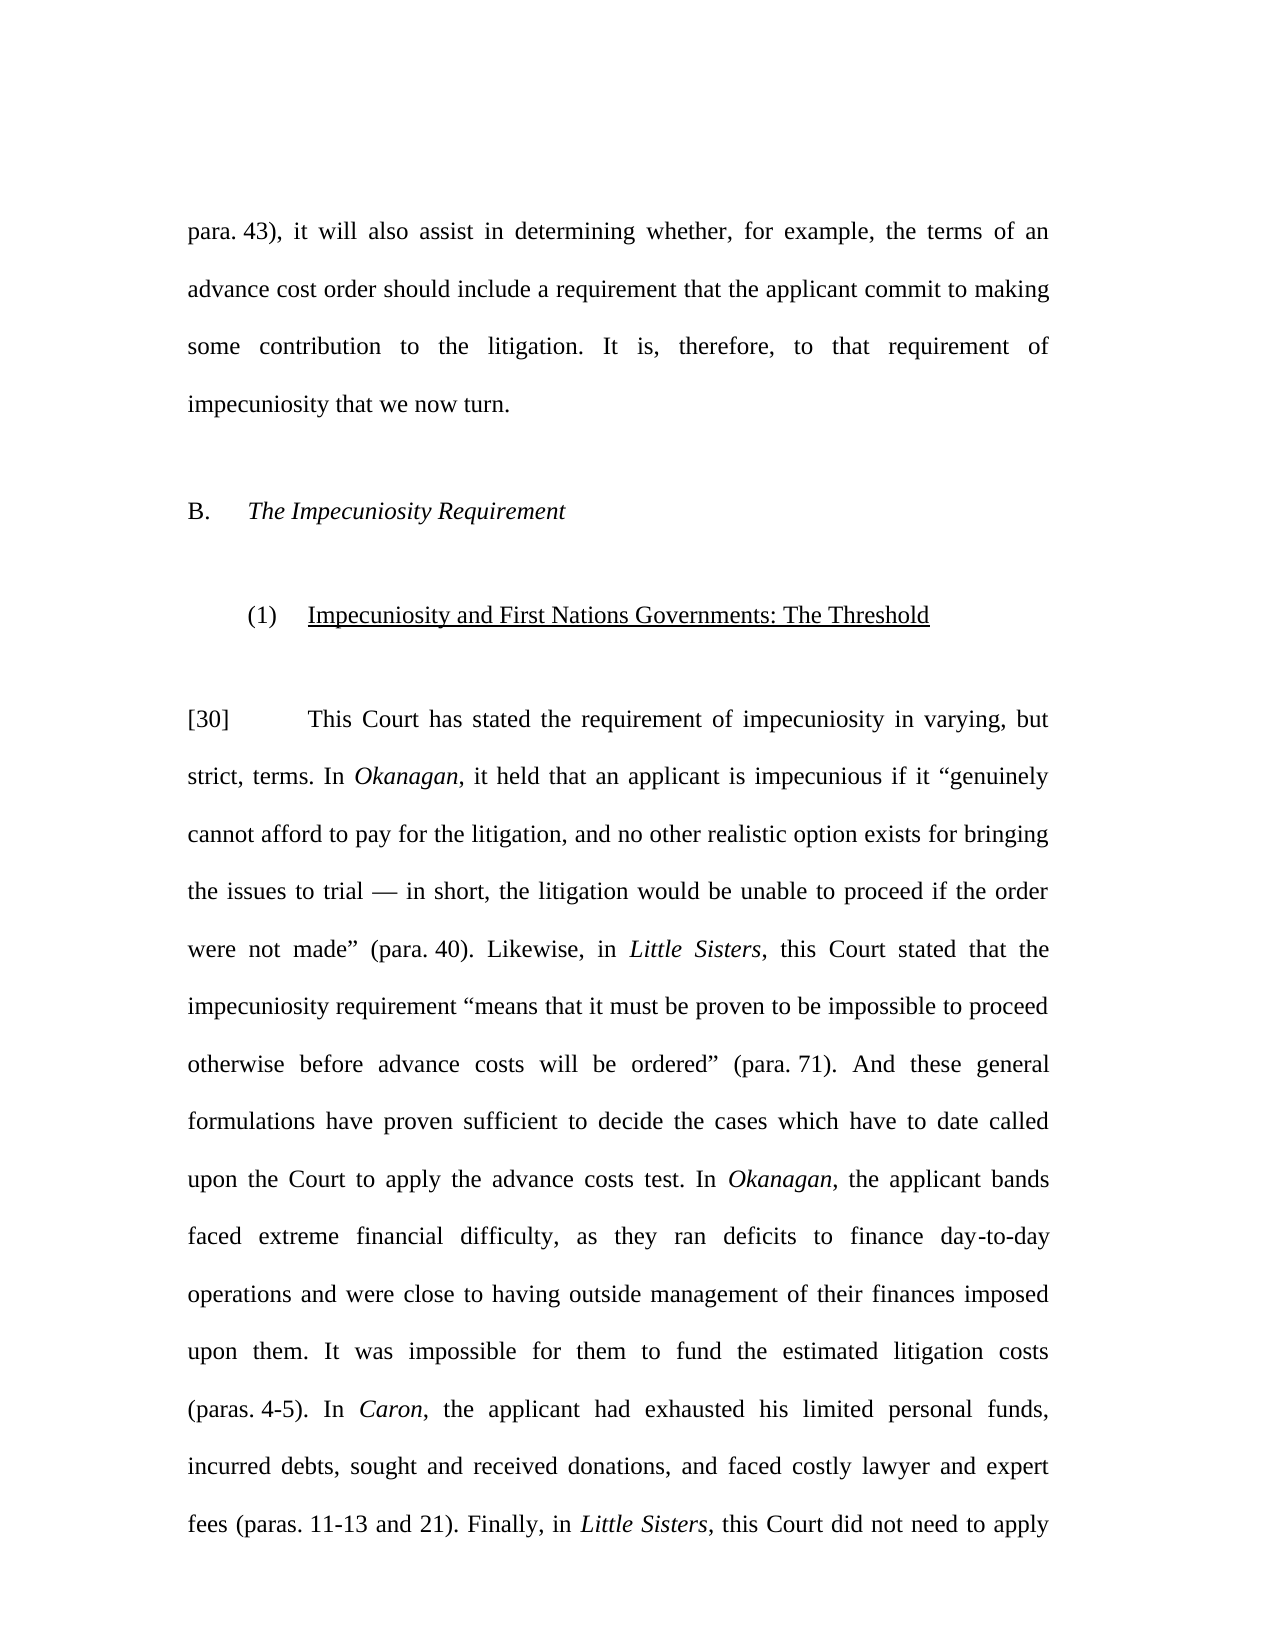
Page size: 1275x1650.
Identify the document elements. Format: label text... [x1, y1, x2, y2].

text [187, 704, 1050, 1538]
title The Impecuniosity Requirement [187, 496, 1050, 525]
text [187, 216, 1050, 418]
title Impecuniosity and First Nations Governments: The Threshold [247, 600, 1050, 629]
